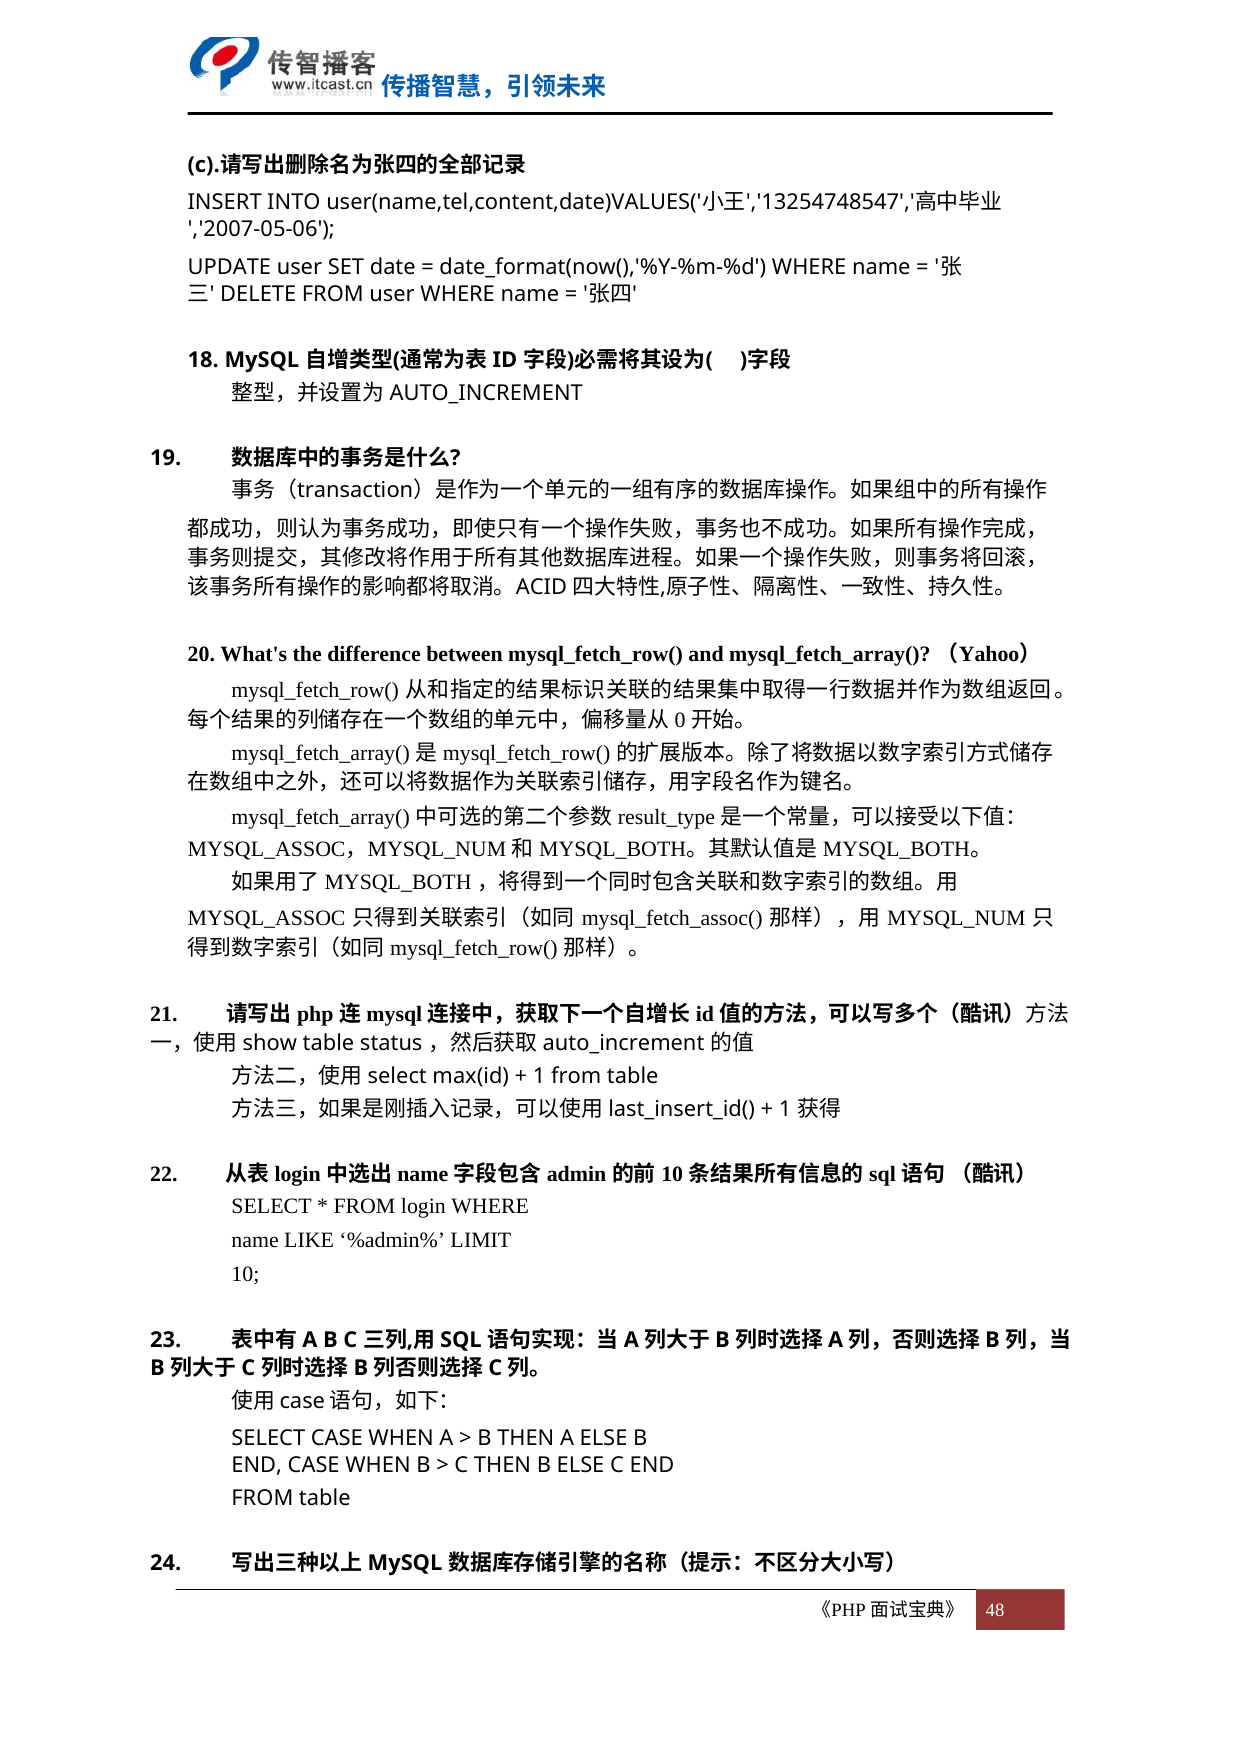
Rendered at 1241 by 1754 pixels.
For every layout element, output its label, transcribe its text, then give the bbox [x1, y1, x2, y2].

text 18. MySQL 自增类型(通常为表 ID 字段)必需将其设为( )字段 [187, 347, 1090, 372]
list 写出三种以上 MySQL 数据库存储引擎的名称（提示：不区分大小写） [150, 1551, 1090, 1576]
list 请写出 php 连 mysql 连接中，获取下一个自增长 id 值的方法，可以写多个（酷讯）方法一，使用 show table status ，然后获取 auto_increment 的值 [150, 998, 1090, 1056]
list 表中有 A B C 三列,用 SQL 语句实现：当 A 列大于 B 列时选择 A 列，否则选择 B 列，当 B 列大于 C 列时选择 B 列否则选择 C 列。 [150, 1326, 1090, 1381]
text 20. What's the difference between mysql_fetch_row() and mysql_fetch_array()? （Yahoo） [187, 640, 1090, 666]
text SELECT CASE WHEN A > B THEN A ELSE B END, CASE WHEN B > C THEN B ELSE C END [231, 1424, 679, 1478]
list 数据库中的事务是什么? [150, 445, 1090, 470]
text (c).请写出删除名为张四的全部记录 [187, 152, 1090, 177]
text mysql_fetch_array() 是 mysql_fetch_row() 的扩展版本。除了将数据以数字索引方式储存在数组中之外，还可以将数据作为关联索引储存，用字段名作为键名。 [187, 738, 1054, 795]
text 方法三，如果是刚插入记录，可以使用 last_insert_id() + 1 获得 [231, 1096, 1090, 1121]
text mysql_fetch_array() 中可选的第二个参数 result_type 是一个常量，可以接受以下值： [231, 803, 1090, 829]
text 使用case语句，如下： [231, 1388, 1090, 1413]
text mysql_fetch_row() 从和指定的结果标识关联的结果集中取得一行数据并作为数组返回。每个结果的列储存在一个数组的单元中，偏移量从 0 开始。 [187, 673, 1054, 733]
text MYSQL_ASSOC 只得到关联索引（如同 mysql_fetch_assoc() 那样），用 MYSQL_NUM 只得到数字索引（如同 mysql_fetch_row() 那样）。 [187, 901, 1054, 962]
text 事务（transaction）是作为一个单元的一组有序的数据库操作。如果组中的所有操作 [231, 477, 1090, 502]
text 都成功，则认为事务成功，即使只有一个操作失败，事务也不成功。如果所有操作完成，事务则提交，其修改将作用于所有其他数据库进程。如果一个操作失败，则事务将回滚，该事务所有操作的影响都将取消。ACID 四大特性,原子性、隔离性、一致性、持久性。 [187, 513, 1052, 600]
text MYSQL_ASSOC，MYSQL_NUM 和 MYSQL_BOTH。其默认值是 MYSQL_BOTH。 [187, 836, 1090, 862]
text UPDATE user SET date = date_format(now(),'%Y-%m-%d') WHERE name = '张三' DELETE FROM user WHERE name = '张四' [187, 253, 975, 307]
picture [175, 1588, 1065, 1630]
text 方法二，使用 select max(id) + 1 from table [231, 1063, 1090, 1088]
text SELECT * FROM login WHERE name LIKE ‘%admin%’ LIMIT 10; [231, 1193, 529, 1286]
list 从表 login 中选出 name 字段包含 admin 的前 10 条结果所有信息的 sql 语句 （酷讯） [150, 1160, 1090, 1187]
picture [189, 37, 375, 96]
text 如果用了 MYSQL_BOTH ，将得到一个同时包含关联和数字索引的数组。用 [231, 868, 1090, 895]
text 整型，并设置为 AUTO_INCREMENT [231, 380, 1090, 405]
text 《PHP 面试宝典》 48 [812, 1599, 1090, 1621]
text 传播智慧，引领未来 [189, 37, 1090, 111]
text FROM table [231, 1486, 1090, 1511]
text INSERT INTO user(name,tel,content,date)VALUES('小王','13254748547','高中毕业 ','2007-05-06'); [187, 188, 1019, 242]
